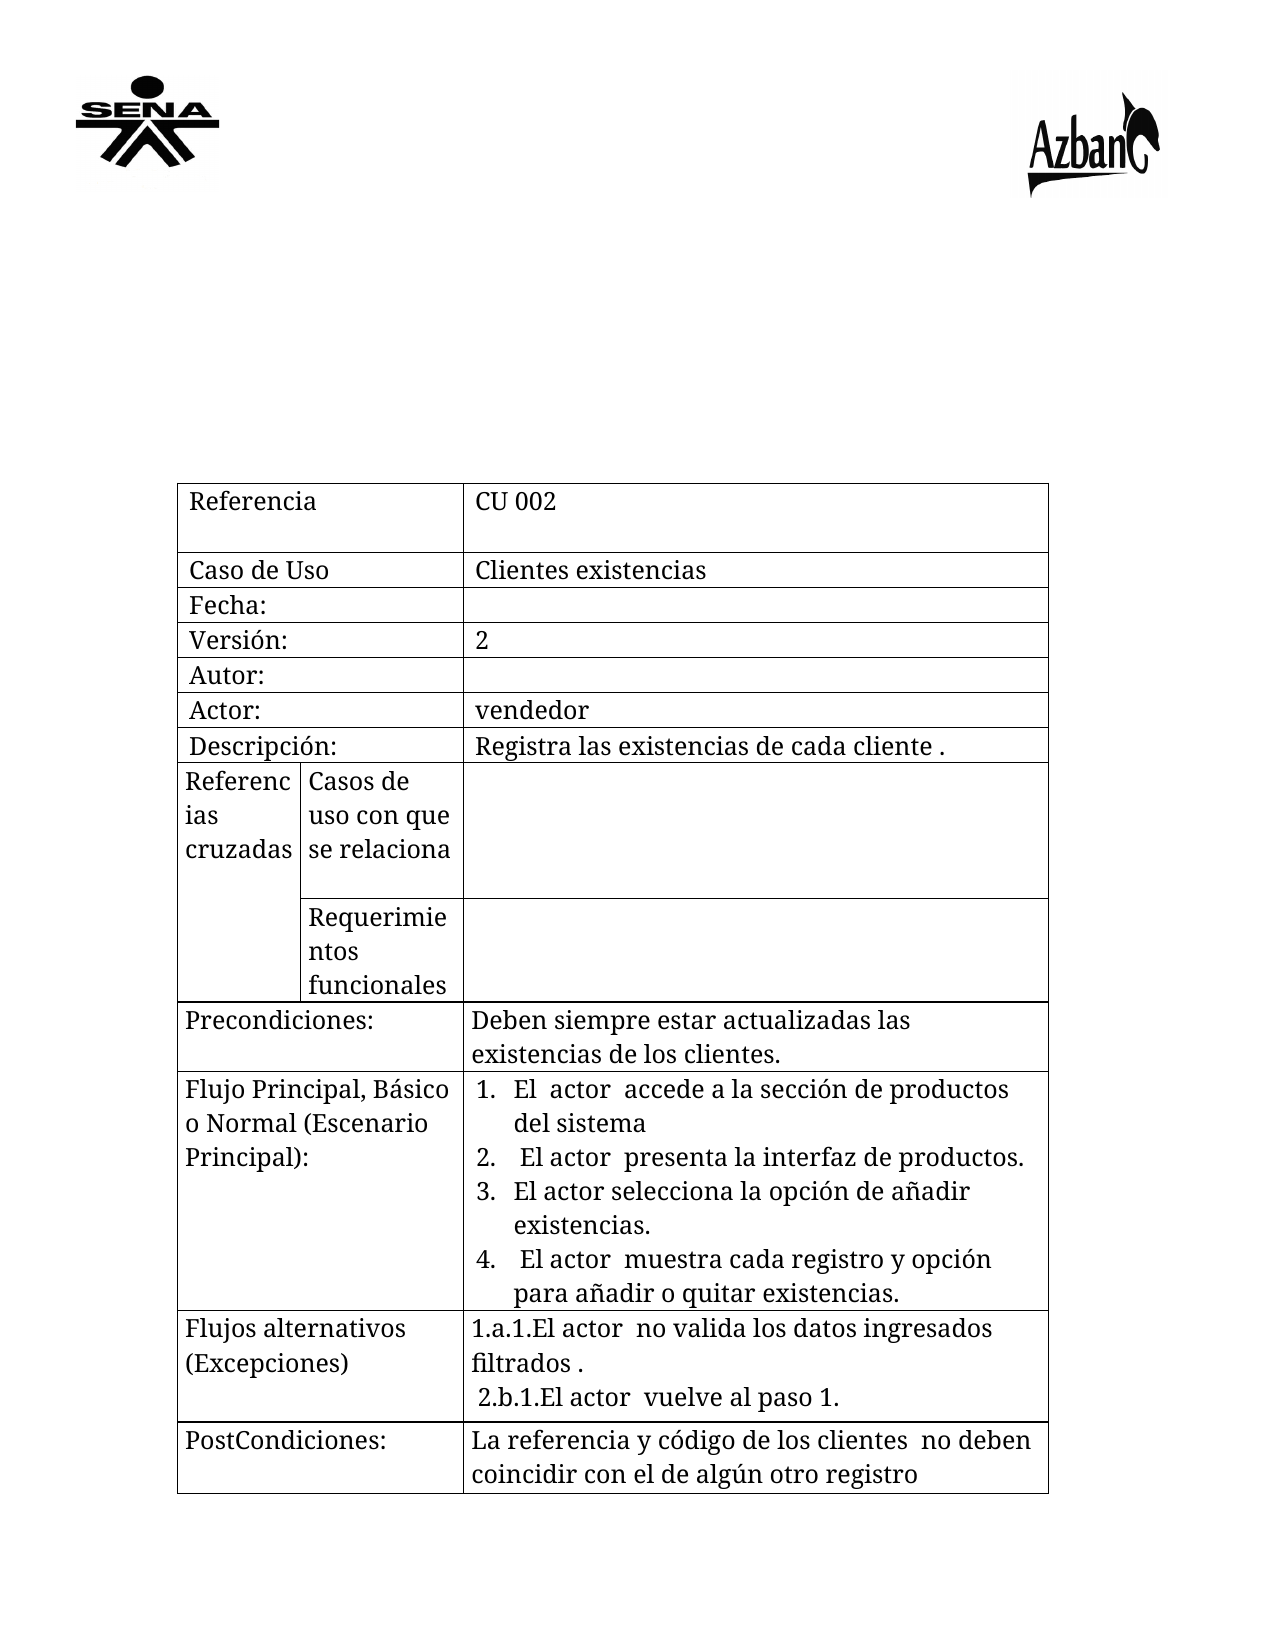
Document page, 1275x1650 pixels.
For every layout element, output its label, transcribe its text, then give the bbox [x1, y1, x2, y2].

table_cell Actor: [178, 693, 463, 727]
table_cell [464, 588, 1048, 622]
table_cell Flujos alternativos (Excepciones) [178, 1311, 463, 1421]
table_cell Descripción: [178, 728, 463, 762]
table_cell Fecha: [178, 588, 463, 622]
table_cell [464, 658, 1048, 692]
table_cell [464, 763, 1048, 898]
table_cell Requerimientos funcionales [301, 899, 463, 1001]
table_cell 2 [464, 623, 1048, 657]
table_cell Registra las existencias de cada cliente . [464, 728, 1048, 762]
table_cell Versión: [178, 623, 463, 657]
table_header Referencia [178, 484, 463, 552]
table_cell [464, 899, 1048, 1001]
table_cell Referencias cruzadas [178, 763, 300, 1001]
table_cell Deben siempre estar actualizadas las existencias de los clientes. [464, 1003, 1048, 1071]
table_cell Casos de uso con que se relaciona [301, 763, 463, 898]
table_cell PostCondiciones: [178, 1423, 463, 1493]
picture [75, 75, 220, 192]
table_cell Flujo Principal, Básico o Normal (Escenario Principal): [178, 1072, 463, 1310]
table_cell Precondiciones: [178, 1003, 463, 1071]
table_cell Autor: [178, 658, 463, 692]
table_cell La referencia y código de los clientes no deben coincidir con el de algún otro registro [464, 1423, 1048, 1493]
table_cell Caso de Uso [178, 553, 463, 587]
table_cell vendedor [464, 693, 1048, 727]
table_header CU 002 [464, 484, 1048, 552]
table_cell 1.a.1.El actor no valida los datos ingresados filtrados . 2.b.1.El actor vuelve al paso 1. [464, 1311, 1048, 1421]
picture [1010, 70, 1170, 198]
table_cell Clientes existencias [464, 553, 1048, 587]
table_cell El actor accede a la sección de productos del sistema El actor presenta la interfaz de productos. El actor selecciona la opción de añadir existencias. El actor muestra cada registro y opción para añadir o quitar existencias. [464, 1072, 1048, 1310]
